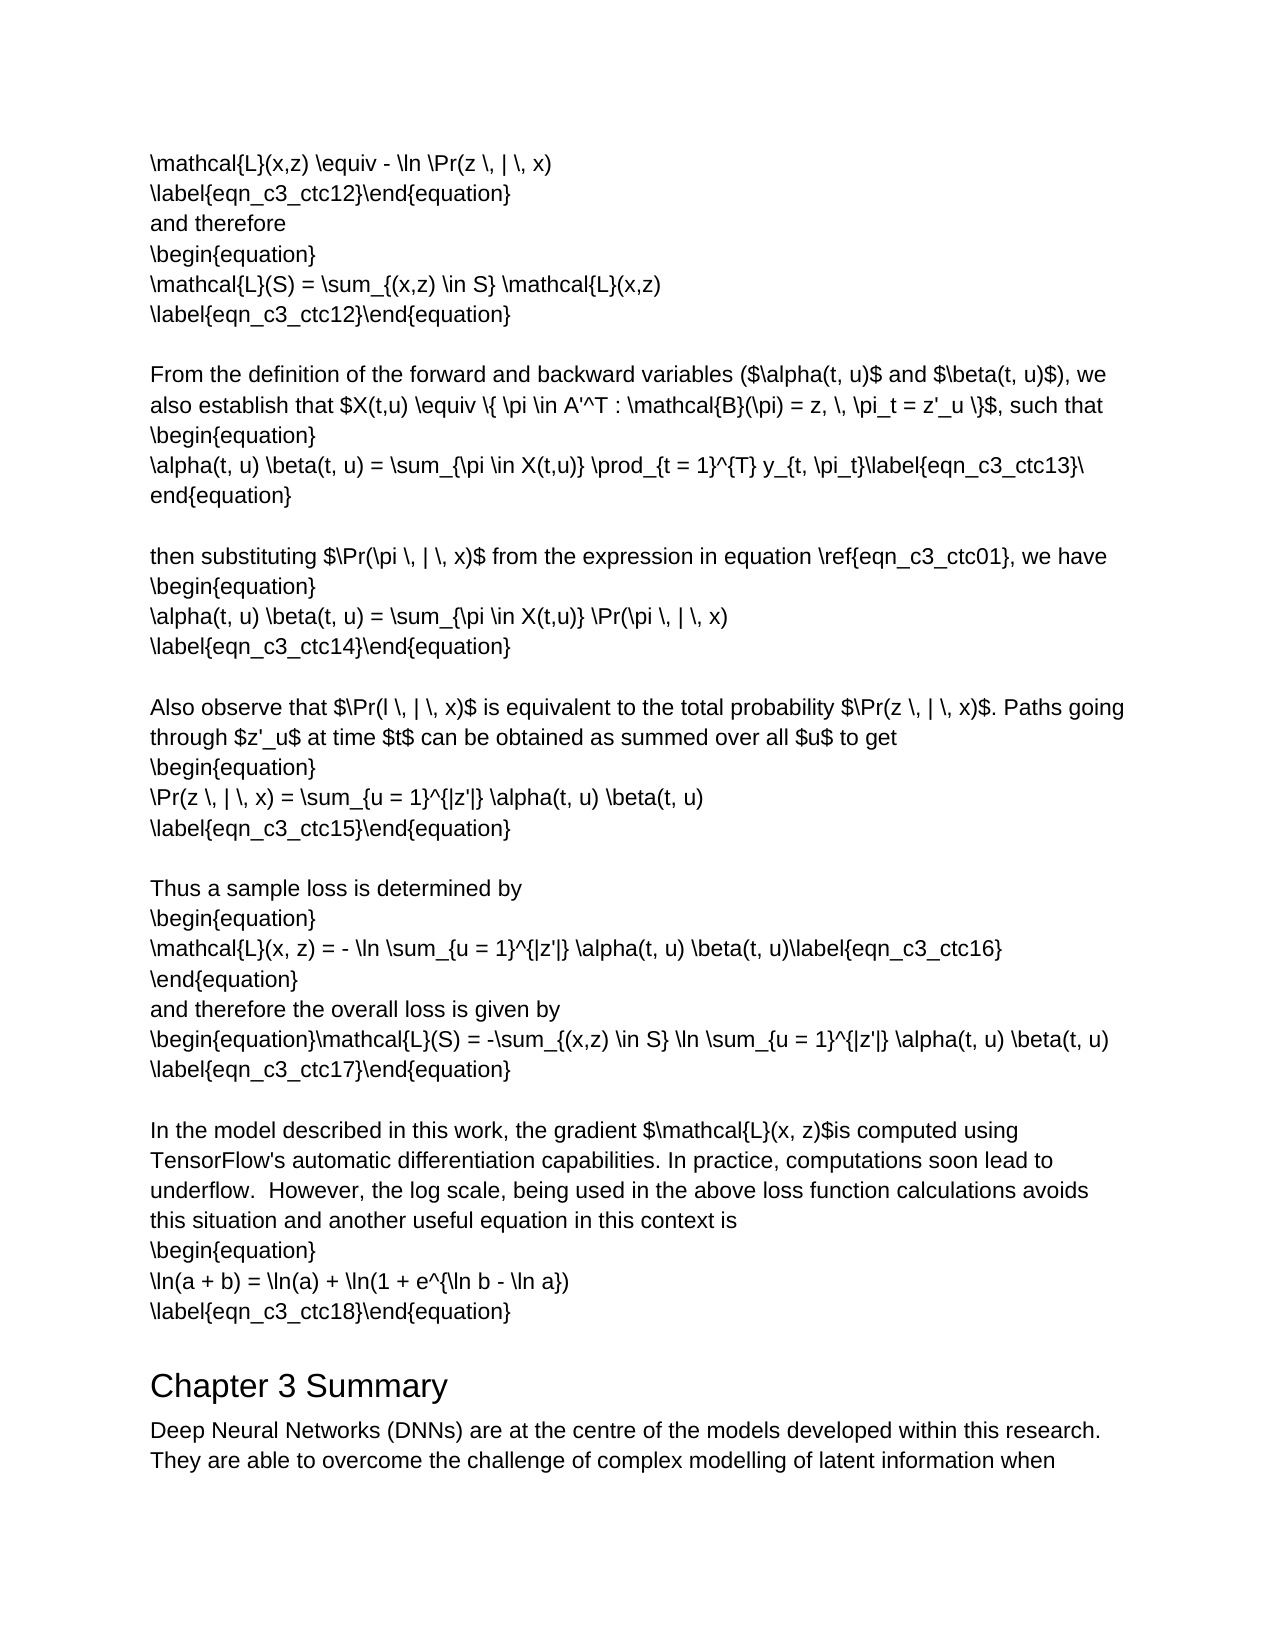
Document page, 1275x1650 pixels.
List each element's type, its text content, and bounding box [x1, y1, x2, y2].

text \label{eqn_c3_ctc15}\end{equation} [150, 814, 1125, 841]
text \label{eqn_c3_ctc12}\end{equation} [150, 301, 1125, 327]
text In the model described in this work, the gradient $\mathcal{L}(x, z)$is computed using TensorFlow's automatic differentiation capabilities. In practice, computations soon lead to underflow. However, the log scale, being used in the above loss function calculations avoids this situation and another useful equation in this context is [150, 1117, 1125, 1234]
text \mathcal{L}(x,z) \equiv - \ln \Pr(z \, | \, x) [150, 150, 1125, 176]
text \ln(a + b) = \ln(a) + \ln(1 + e^{\ln b - \ln a}) [150, 1268, 1125, 1294]
text and therefore [150, 210, 1125, 237]
text \mathcal{L}(x, z) = - \ln \sum_{u = 1}^{|z'|} \alpha(t, u) \beta(t, u)\label{eqn_c3_ctc16} [150, 935, 1125, 962]
text \begin{equation} [150, 754, 1125, 781]
text then substituting $\Pr(\pi \, | \, x)$ from the expression in equation \ref{eqn_c3_ctc01}, we have [150, 543, 1125, 569]
subtitle Chapter 3 Summary [150, 1366, 1125, 1404]
text \begin{equation} [150, 573, 1125, 599]
text \label{eqn_c3_ctc12}\end{equation} [150, 180, 1125, 207]
text \mathcal{L}(S) = \sum_{(x,z) \in S} \mathcal{L}(x,z) [150, 271, 1125, 297]
text From the definition of the forward and backward variables ($\alpha(t, u)$ and $\beta(t, u)$), we also establish that $X(t,u) \equiv \{ \pi \in A'^T : \mathcal{B}(\pi) = z, \, \pi_t = z'_u \}$, such that [150, 361, 1125, 418]
text and therefore the overall loss is given by [150, 996, 1125, 1022]
text \end{equation} [150, 966, 1125, 992]
text \label{eqn_c3_ctc14}\end{equation} [150, 633, 1125, 660]
text \alpha(t, u) \beta(t, u) = \sum_{\pi \in X(t,u)} \prod_{t = 1}^{T} y_{t, \pi_t}\label{eqn_c3_ctc13}\end{equation} [150, 452, 1125, 509]
text \begin{equation}\mathcal{L}(S) = -\sum_{(x,z) \in S} \ln \sum_{u = 1}^{|z'|} \alpha(t, u) \beta(t, u) [150, 1026, 1125, 1052]
text \begin{equation} [150, 1237, 1125, 1264]
text \alpha(t, u) \beta(t, u) = \sum_{\pi \in X(t,u)} \Pr(\pi \, | \, x) [150, 603, 1125, 629]
text \label{eqn_c3_ctc17}\end{equation} [150, 1056, 1125, 1083]
text Also observe that $\Pr(l \, | \, x)$ is equivalent to the total probability $\Pr(z \, | \, x)$. Paths going through $z'_u$ at time $t$ can be obtained as summed over all $u$ to get [150, 694, 1125, 750]
text Thus a sample loss is determined by [150, 875, 1125, 901]
text \begin{equation} [150, 241, 1125, 267]
text \begin{equation} [150, 905, 1125, 932]
text \begin{equation} [150, 422, 1125, 448]
text \label{eqn_c3_ctc18}\end{equation} [150, 1298, 1125, 1324]
text \Pr(z \, | \, x) = \sum_{u = 1}^{|z'|} \alpha(t, u) \beta(t, u) [150, 784, 1125, 811]
